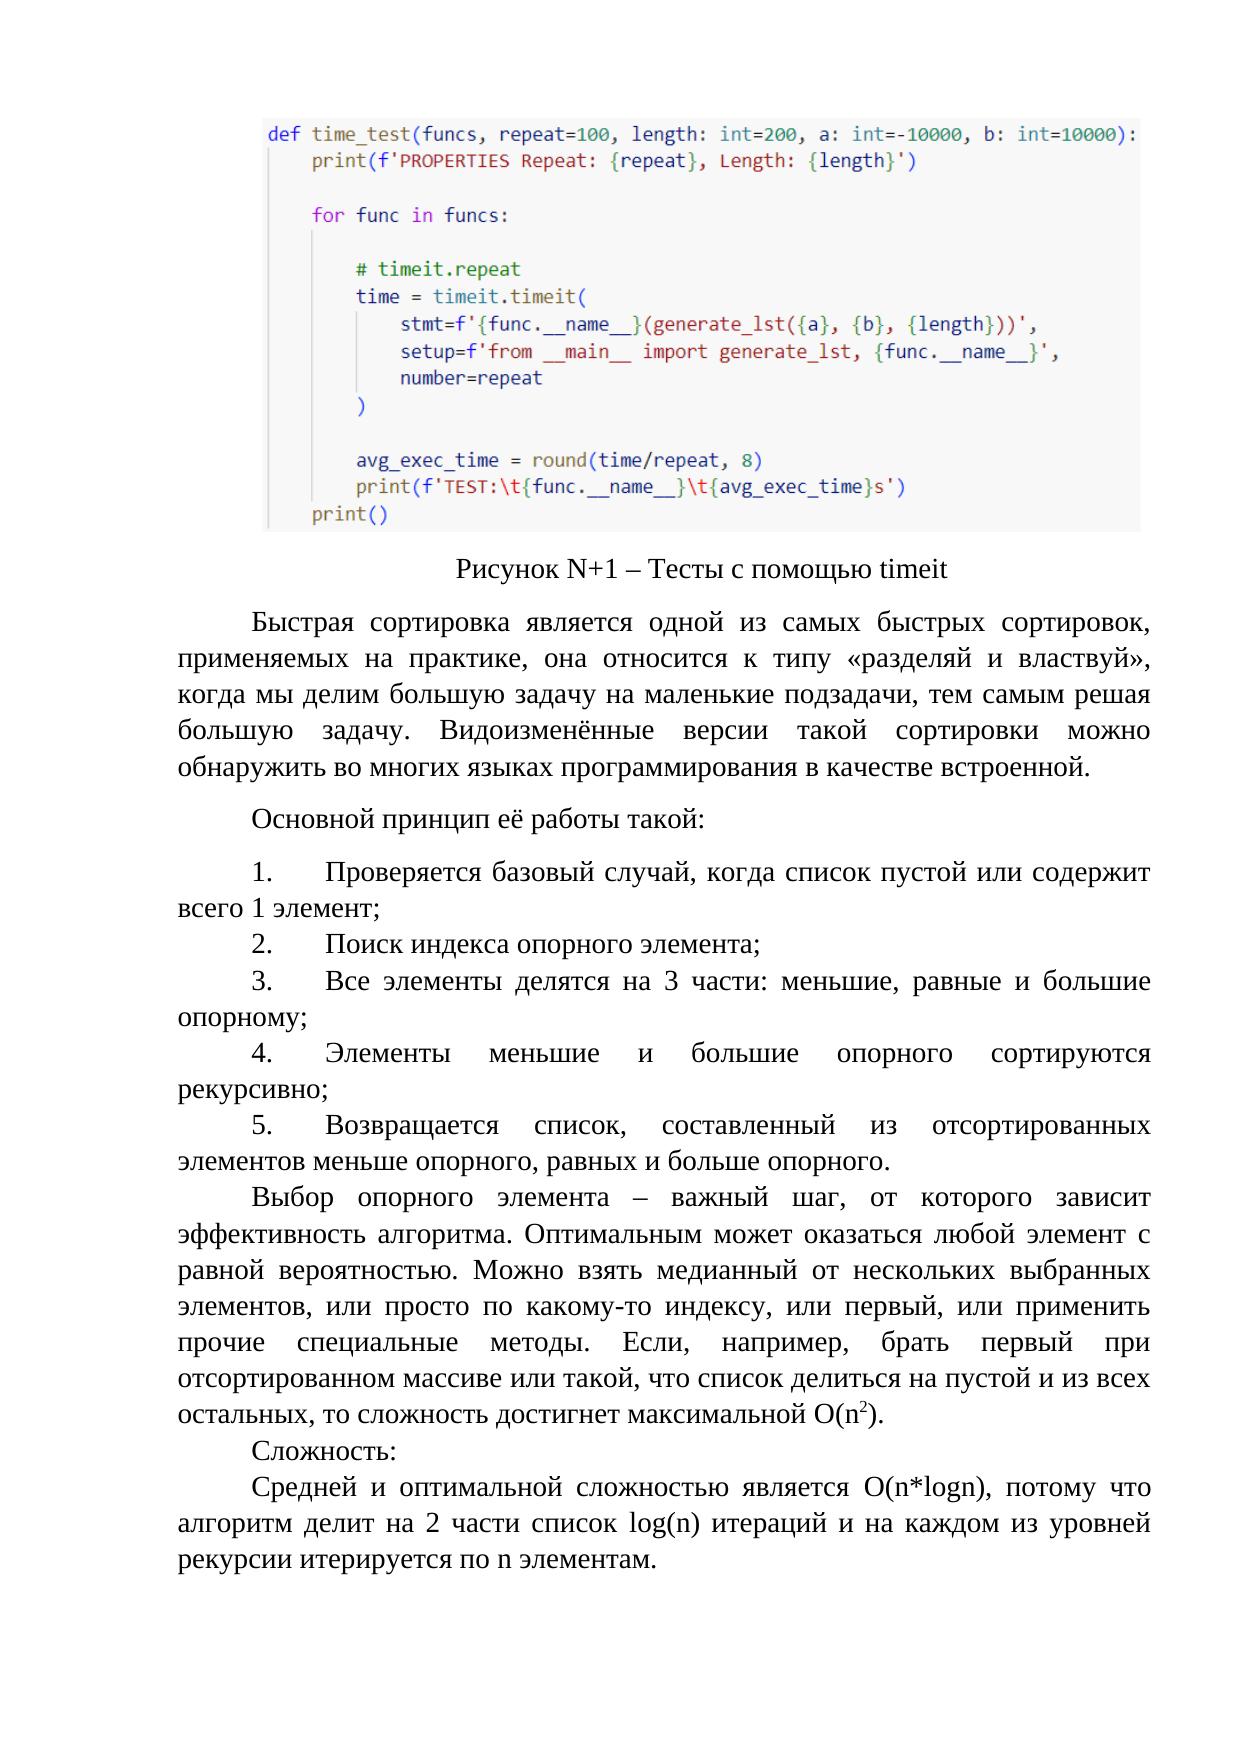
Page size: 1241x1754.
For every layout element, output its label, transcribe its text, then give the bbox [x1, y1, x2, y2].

list Все элементы делятся на 3 части: меньшие, равные и большие опорному; [177, 963, 1152, 1032]
text Быстрая сортировка является одной из самых быстрых сортировок, применяемых на практике, она относится к типу «разделяй и властвуй», когда мы делим большую задачу на маленькие подзадачи, тем самым решая большую задачу. Видоизменённые версии такой сортировки можно обнаружить во многих языках программирования в качестве встроенной. [177, 604, 1152, 782]
list Сложность: [177, 1433, 1152, 1466]
list Выбор опорного элемента – важный шаг, от которого зависит эффективность алгоритма. Оптимальным может оказаться любой элемент с равной вероятностью. Можно взять медианный от нескольких выбранных элементов, или просто по какому-то индексу, или первый, или применить прочие специальные методы. Если, например, брать первый при отсортированном массиве или такой, что список делиться на пустой и из всех остальных, то сложность достигнет максимальной O(n2). [177, 1179, 1152, 1430]
picture [262, 118, 1141, 532]
list Проверяется базовый случай, когда список пустой или содержит всего 1 элемент; [177, 854, 1152, 924]
list Элементы меньшие и большие опорного сортируются рекурсивно; [177, 1035, 1152, 1105]
text Основной принцип её работы такой: [177, 801, 1152, 835]
list Поиск индекса опорного элемента; [177, 927, 1152, 960]
list Средней и оптимальной сложностью является O(n*logn), потому что алгоритм делит на 2 части список log(n) итераций и на каждом из уровней рекурсии итерируется по n элементам. [177, 1469, 1152, 1574]
text Рисунок N+1 – Тесты с помощью timeit [177, 551, 1152, 585]
list Возвращается список, составленный из отсортированных элементов меньше опорного, равных и больше опорного. [177, 1107, 1152, 1177]
